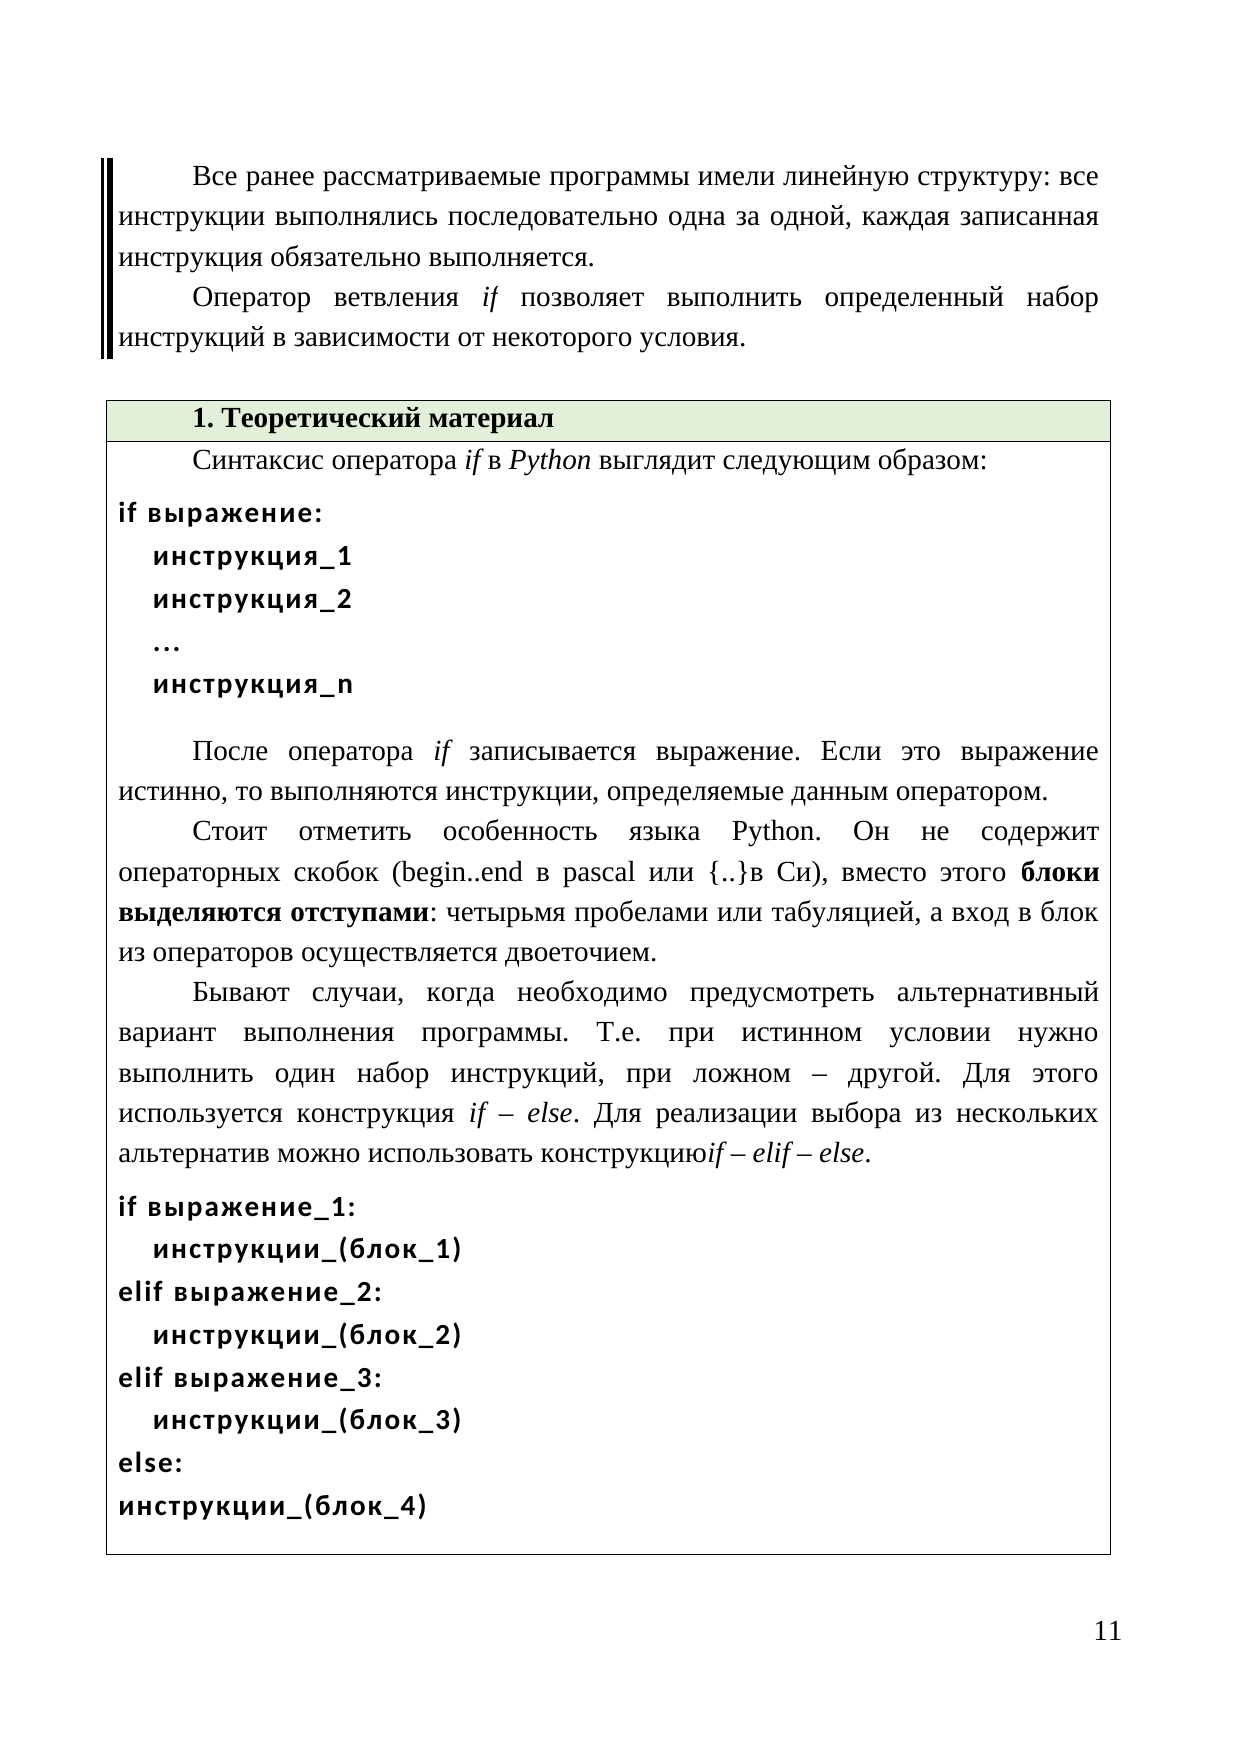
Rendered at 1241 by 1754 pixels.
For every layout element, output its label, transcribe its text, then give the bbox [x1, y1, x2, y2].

table_cell Синтаксис оператора if в Python выглядит следующим образом: if выражение: инструкция_1 инструкция_2 ... инструкция_n После оператора if записывается выражение. Если это выражение истинно, то выполняются инструкции, определяемые данным оператором. Стоит отметить особенность языка Python. Он не содержит операторных скобок (begin..end в pascal или {..}в Си), вместо этого блоки выделяются отступами: четырьмя пробелами или табуляцией, а вход в блок из операторов осуществляется двоеточием. Бывают случаи, когда необходимо предусмотреть альтернативный вариант выполнения программы. Т.е. при истинном условии нужно выполнить один набор инструкций, при ложном – другой. Для этого используется конструкция if – else. Для реализации выбора из нескольких альтернатив можно использовать конструкциюif – elif – else. if выражение_1: инструкции_(блок_1) elif выражение_2: инструкции_(блок_2) elif выражение_3: инструкции_(блок_3) else: инструкции_(блок_4) [107, 442, 1110, 1554]
table_header 1. Теоретический материал [107, 401, 1110, 441]
table_header Все ранее рассматриваемые программы имели линейную структуру: все инструкции выполнялись последовательно одна за одной, каждая записанная инструкция обязательно выполняется. Оператор ветвления if позволяет выполнить определенный набор инструкций в зависимости от некоторого условия. [113, 158, 1111, 359]
